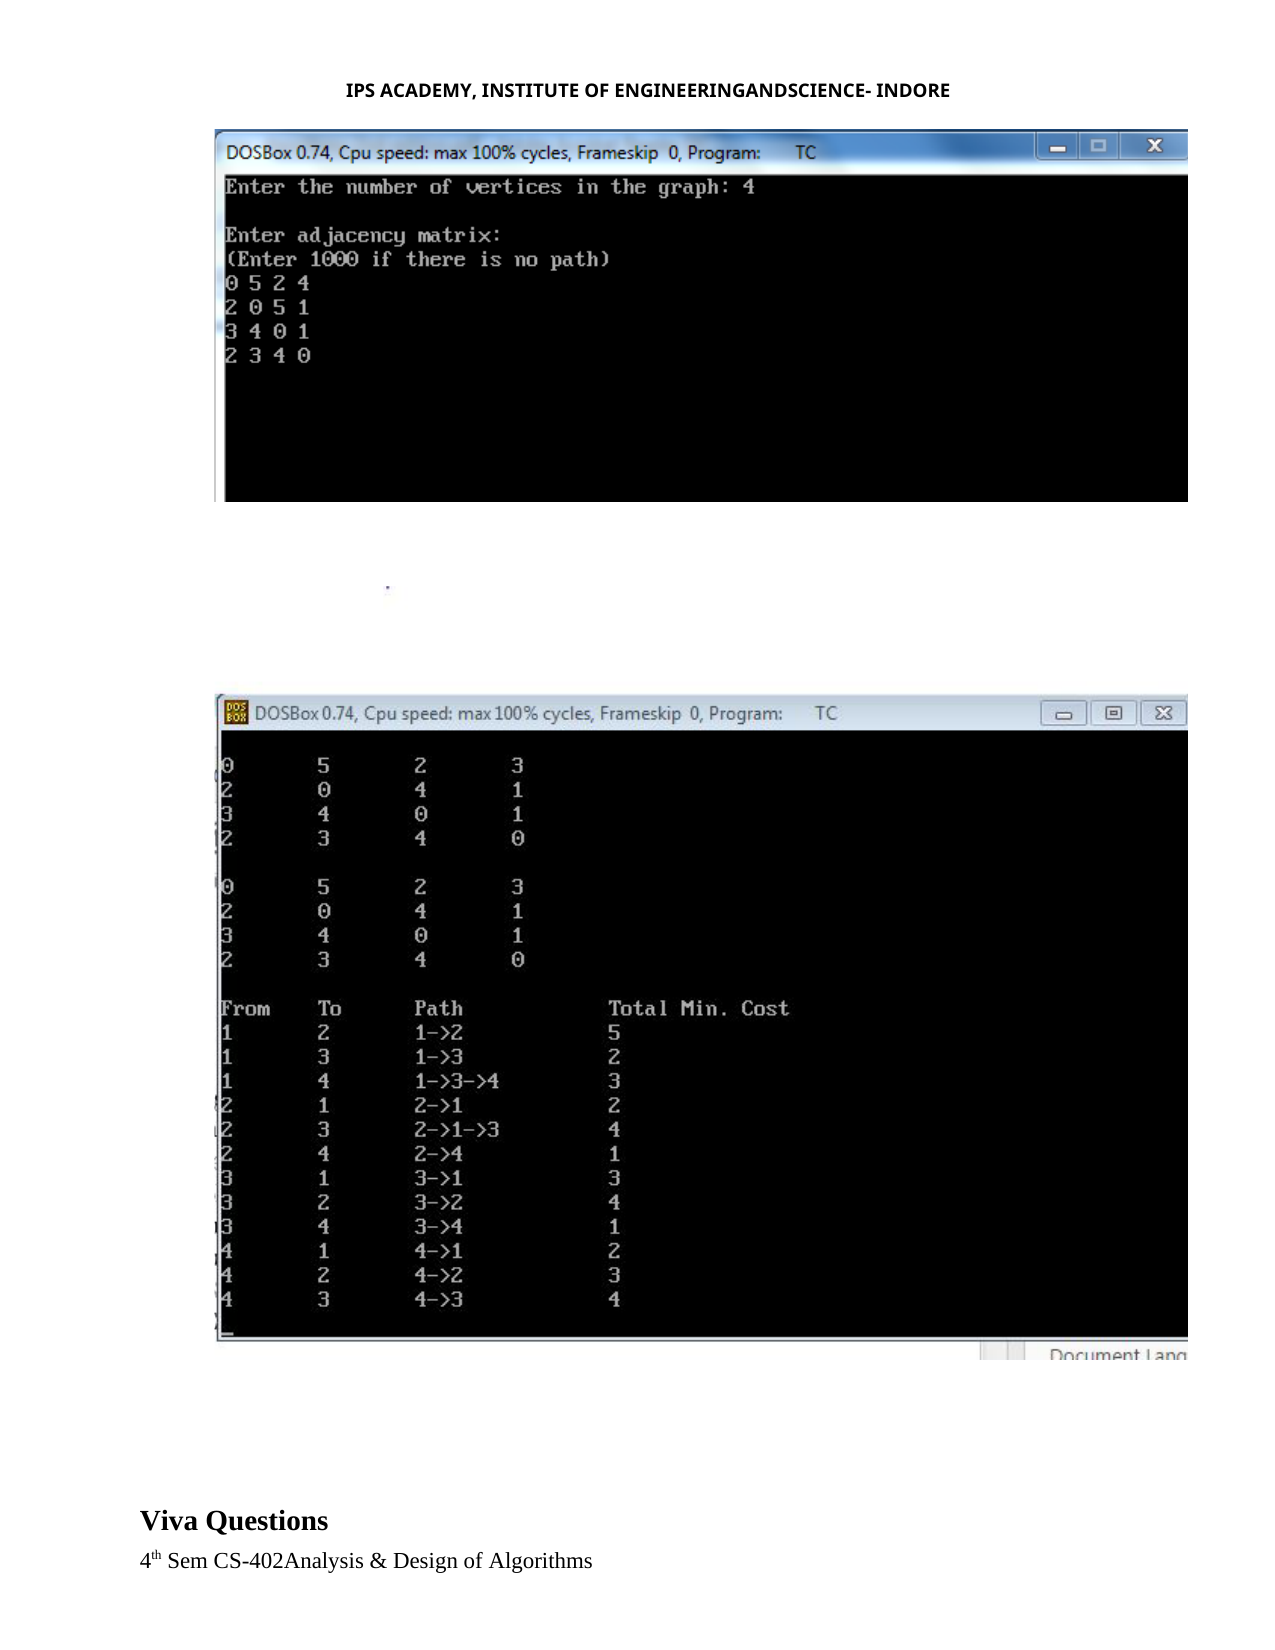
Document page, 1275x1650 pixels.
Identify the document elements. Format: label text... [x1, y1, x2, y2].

picture [214, 586, 1188, 1360]
text Viva Questions [139, 1503, 1152, 1537]
picture [214, 129, 1188, 502]
